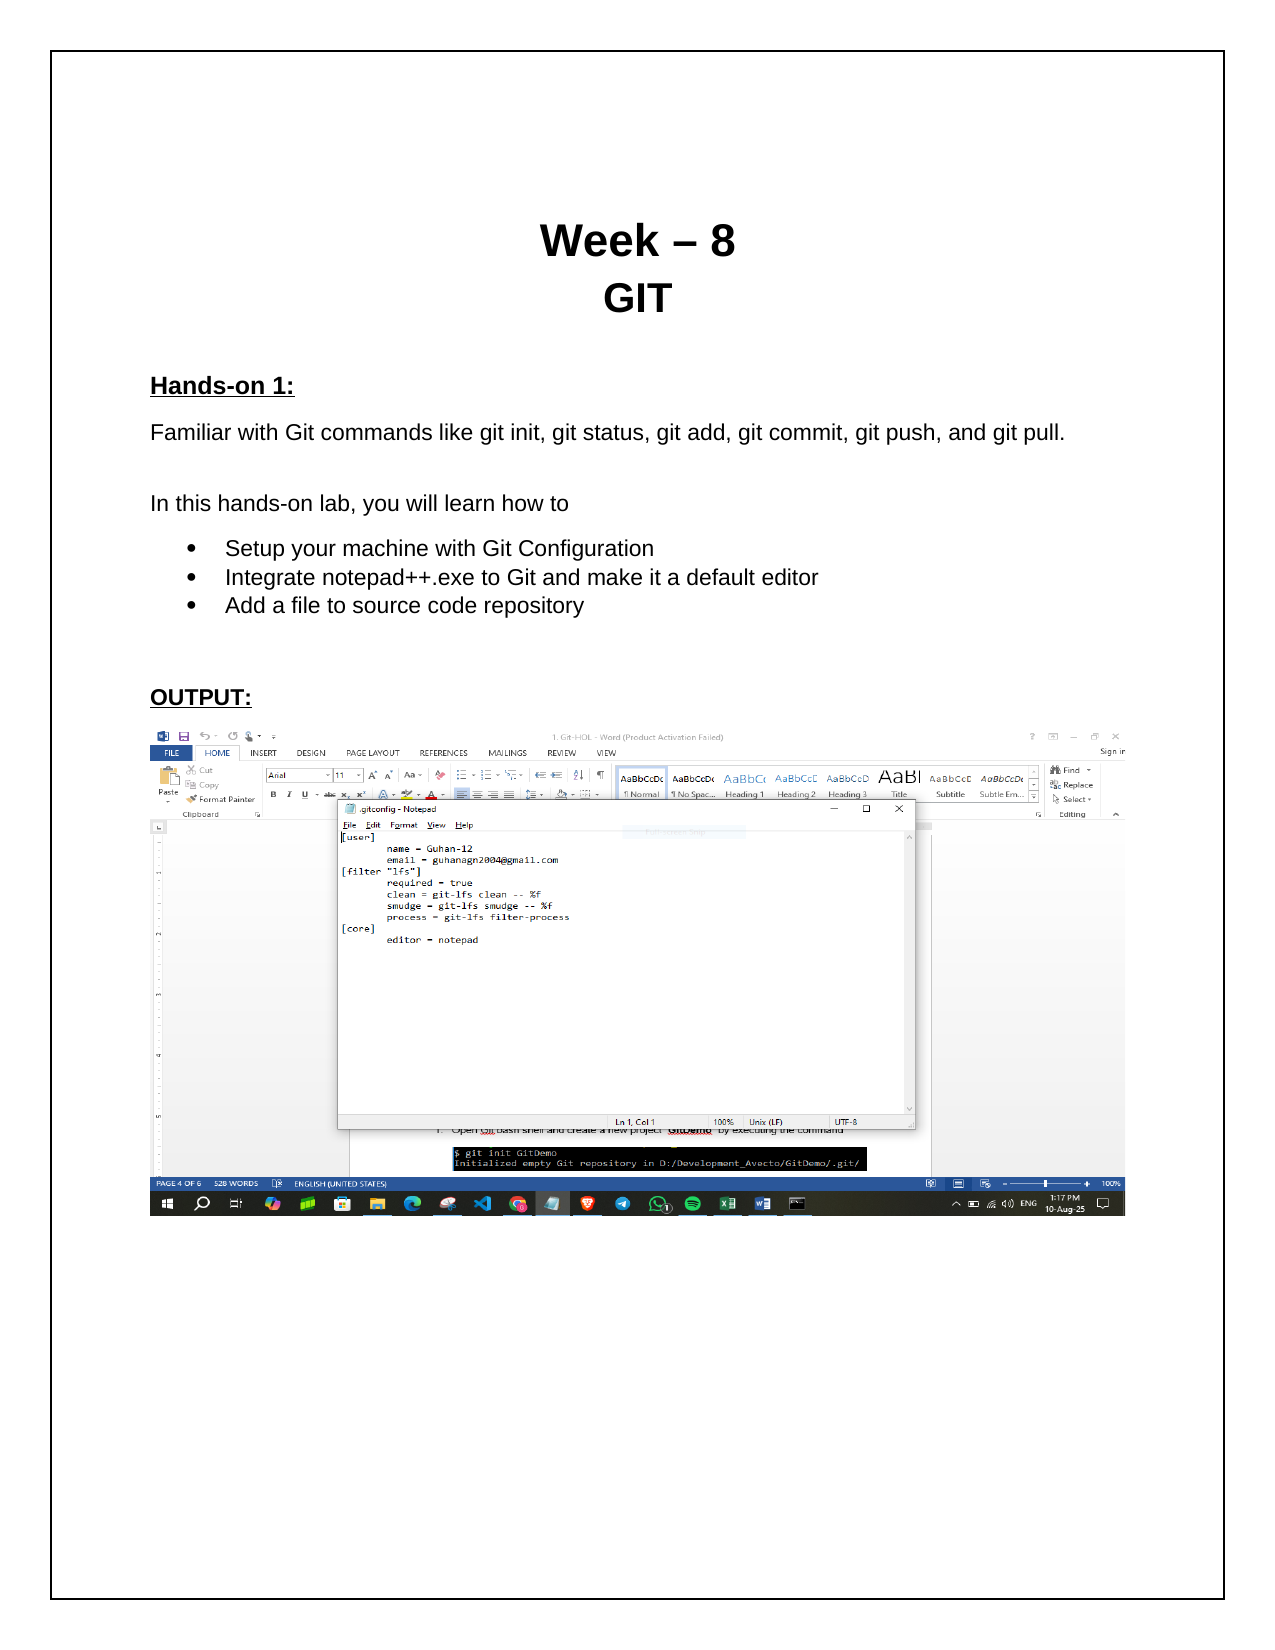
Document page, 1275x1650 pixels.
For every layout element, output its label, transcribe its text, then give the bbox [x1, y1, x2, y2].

text Familiar with Git commands like git init, git status, git add, git commit, git push, and git pull. [150, 419, 1125, 445]
picture [150, 729, 1125, 1216]
text In this hands-on lab, you will learn how to [150, 490, 1125, 517]
list Setup your machine with Git Configuration [187, 535, 1125, 562]
list Integrate notepad++.exe to Git and make it a default editor [187, 564, 1125, 590]
list Add a file to source code repository [187, 592, 1125, 619]
text Hands-on 1: [150, 371, 1125, 400]
subtitle Week – 8 [150, 214, 1125, 266]
subtitle GIT [150, 273, 1125, 321]
text OUTPUT: [150, 684, 1125, 711]
